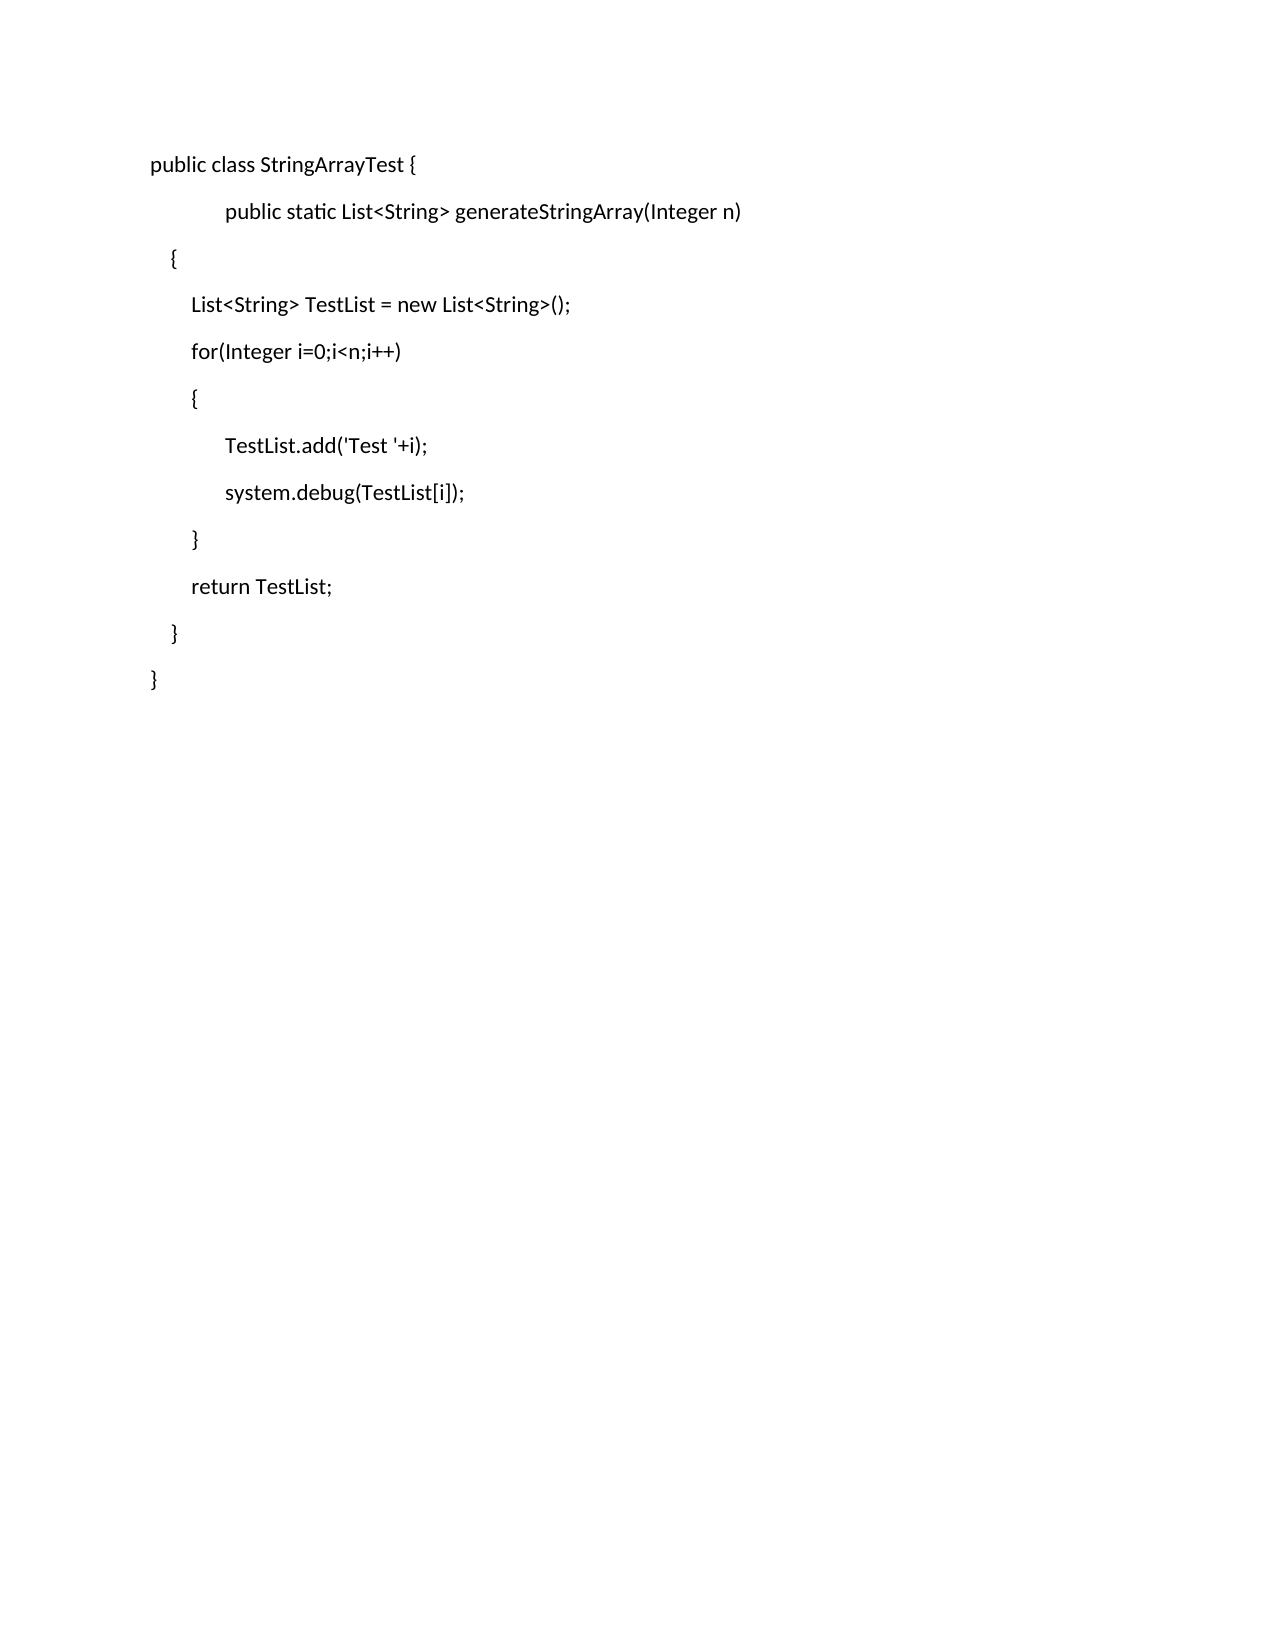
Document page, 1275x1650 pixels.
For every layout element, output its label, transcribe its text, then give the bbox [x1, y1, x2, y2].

text { [150, 244, 1125, 272]
text TestList.add('Test '+i); [150, 431, 1125, 459]
text return TestList; [150, 572, 1125, 600]
text for(Integer i=0;i<n;i++) [150, 337, 1125, 366]
text List<String> TestList = new List<String>(); [150, 291, 1125, 319]
text system.debug(TestList[i]); [150, 478, 1125, 506]
text } [150, 525, 1125, 553]
text public class StringArrayTest { [150, 150, 1125, 178]
text } [150, 619, 1125, 647]
text { [150, 384, 1125, 412]
text } [150, 666, 1125, 694]
text public static List<String> generateStringArray(Integer n) [150, 197, 1125, 225]
